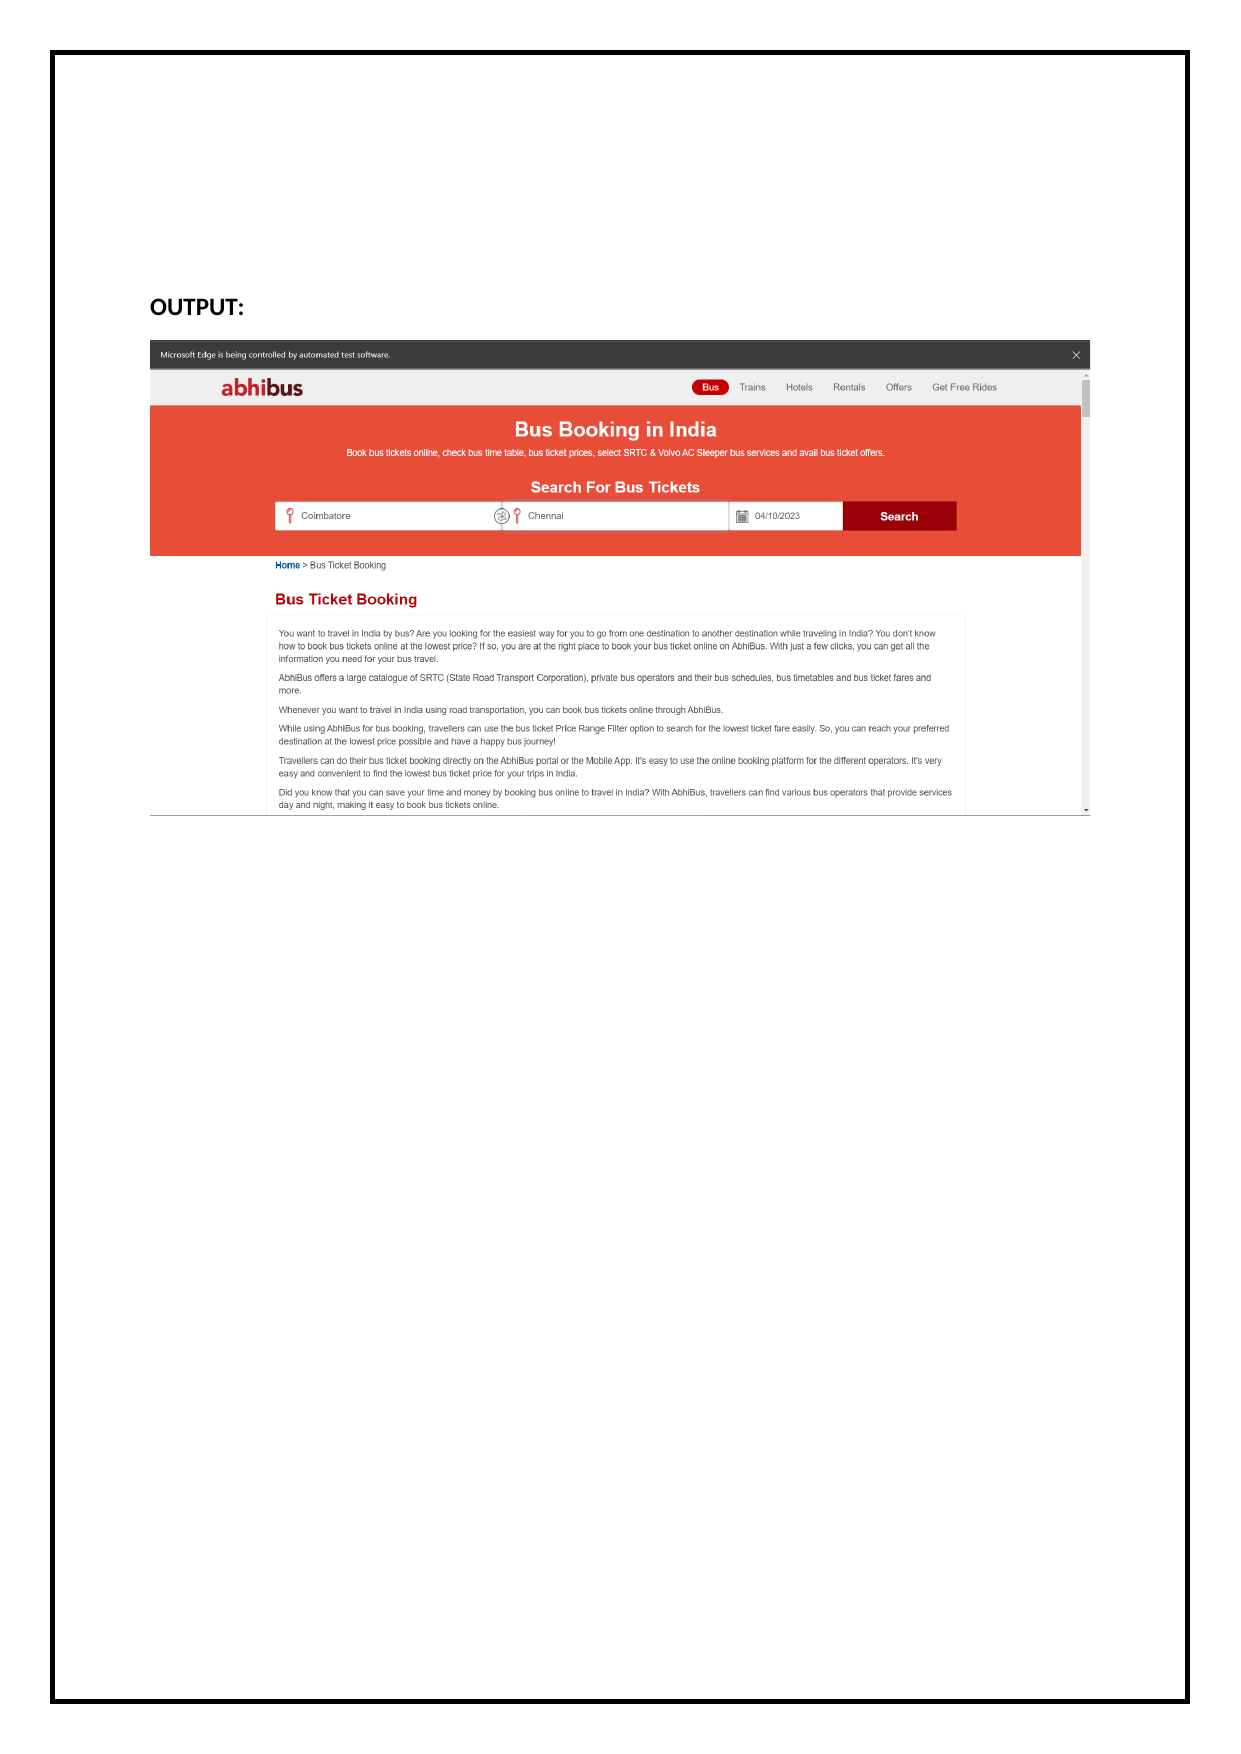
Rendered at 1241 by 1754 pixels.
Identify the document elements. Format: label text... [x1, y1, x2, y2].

text OUTPUT: [150, 291, 1090, 321]
picture [150, 340, 1091, 816]
